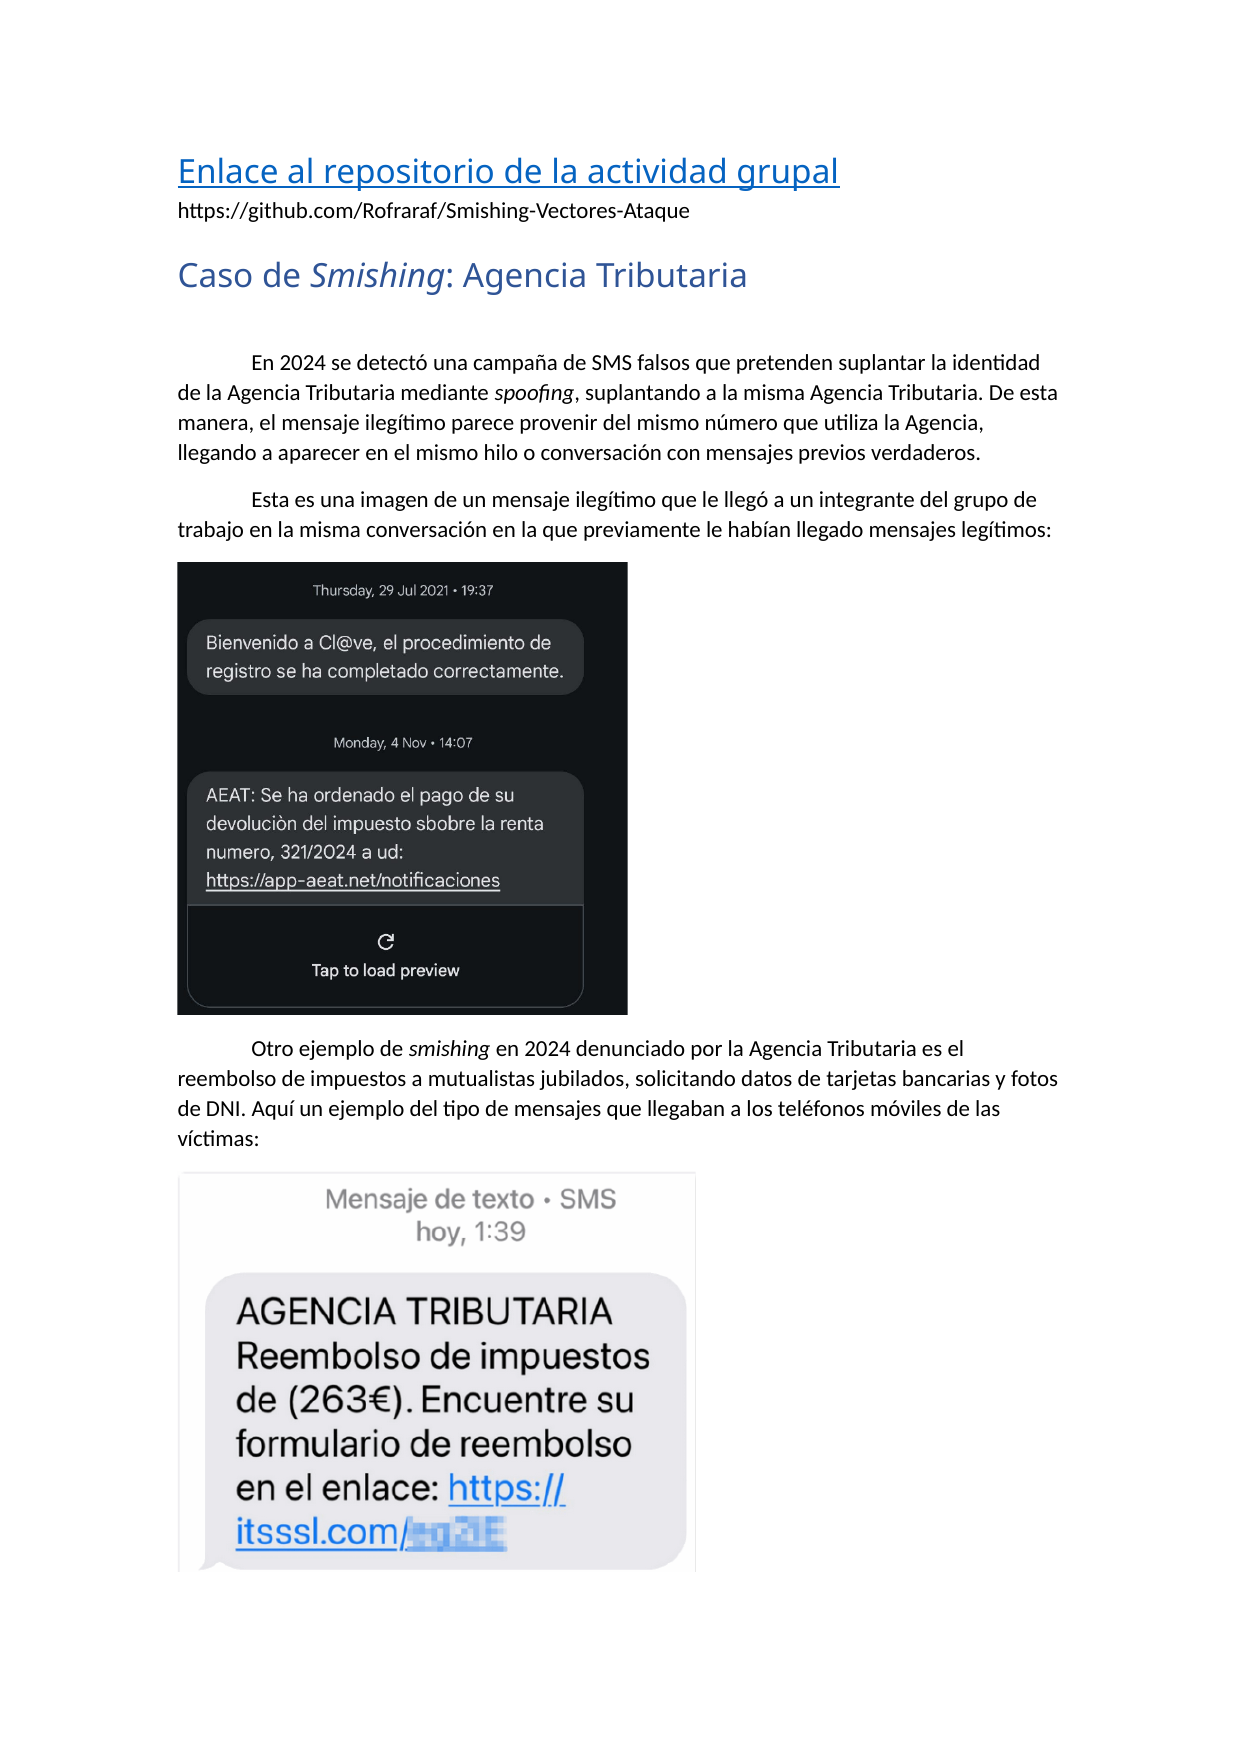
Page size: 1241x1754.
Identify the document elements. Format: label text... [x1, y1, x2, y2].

text Otro ejemplo de smishing en 2024 denunciado por la Agencia Tributaria es el reembolso de impuestos a mutualistas jubilados, solicitando datos de tarjetas bancarias y fotos de DNI. Aquí un ejemplo del tipo de mensajes que llegaban a los teléfonos móviles de las víctimas: [177, 1034, 1063, 1152]
text Esta es una imagen de un mensaje ilegítimo que le llegó a un integrante del grupo de trabajo en la misma conversación en la que previamente le habían llegado mensajes legítimos: [177, 485, 1063, 543]
subtitle Caso de Smishing: Agencia Tributaria [177, 252, 1063, 297]
picture [177, 562, 628, 1015]
text En 2024 se detectó una campaña de SMS falsos que pretenden suplantar la identidad de la Agencia Tributaria mediante spoofing, suplantando a la misma Agencia Tributaria. De esta manera, el mensaje ilegítimo parece provenir del mismo número que utiliza la Agencia, llegando a aparecer en el mismo hilo o conversación con mensajes previos verdaderos. [177, 348, 1063, 466]
text https://github.com/Rofraraf/Smishing-Vectores-Ataque [177, 197, 1063, 224]
subtitle Enlace al repositorio de la actividad grupal [177, 148, 1063, 193]
picture [177, 1171, 696, 1572]
